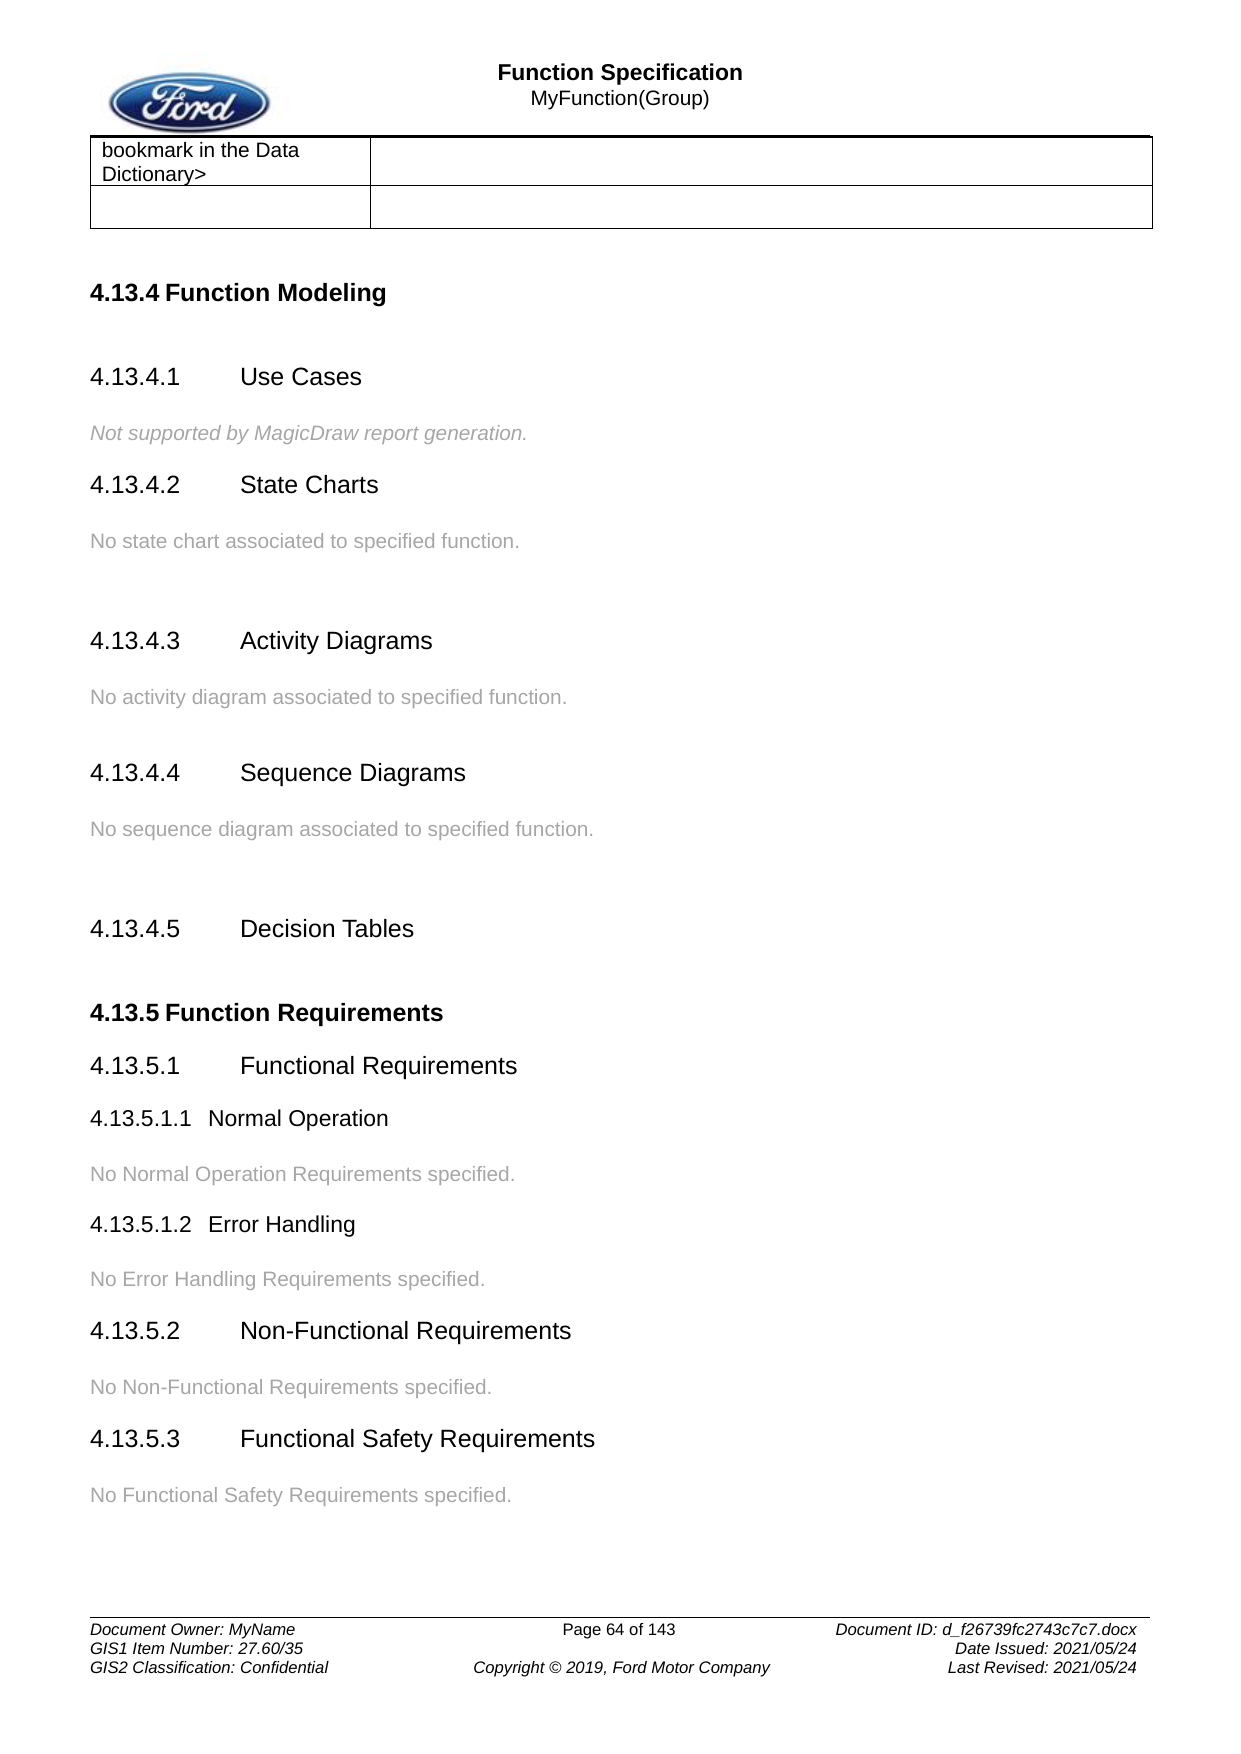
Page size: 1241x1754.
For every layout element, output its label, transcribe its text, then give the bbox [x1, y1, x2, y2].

subtitle Activity Diagrams [90, 626, 1150, 654]
text No Normal Operation Requirements specified. [90, 1162, 1150, 1186]
text No Functional Safety Requirements specified. [90, 1483, 1150, 1507]
subtitle Sequence Diagrams [90, 758, 1150, 786]
text No state chart associated to specified function. [90, 529, 1150, 553]
subtitle Function Requirements [90, 997, 1150, 1026]
subtitle Function Modeling [90, 278, 1150, 307]
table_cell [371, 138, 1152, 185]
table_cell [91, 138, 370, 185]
subtitle Error Handling [90, 1211, 1150, 1237]
picture [89, 53, 290, 136]
subtitle Functional Requirements [90, 1051, 1150, 1080]
subtitle Normal Operation [90, 1105, 1150, 1131]
subtitle Use Cases [90, 362, 1150, 391]
subtitle Functional Safety Requirements [90, 1424, 1150, 1453]
subtitle Decision Tables [90, 913, 1150, 942]
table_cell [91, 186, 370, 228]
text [90, 421, 1150, 445]
subtitle State Charts [90, 470, 1150, 499]
text No sequence diagram associated to specified function. [90, 817, 1150, 841]
subtitle Non-Functional Requirements [90, 1316, 1150, 1345]
text No Non-Functional Requirements specified. [90, 1375, 1150, 1399]
text No activity diagram associated to specified function. [90, 685, 1150, 709]
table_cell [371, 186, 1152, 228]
text No Error Handling Requirements specified. [90, 1267, 1150, 1291]
